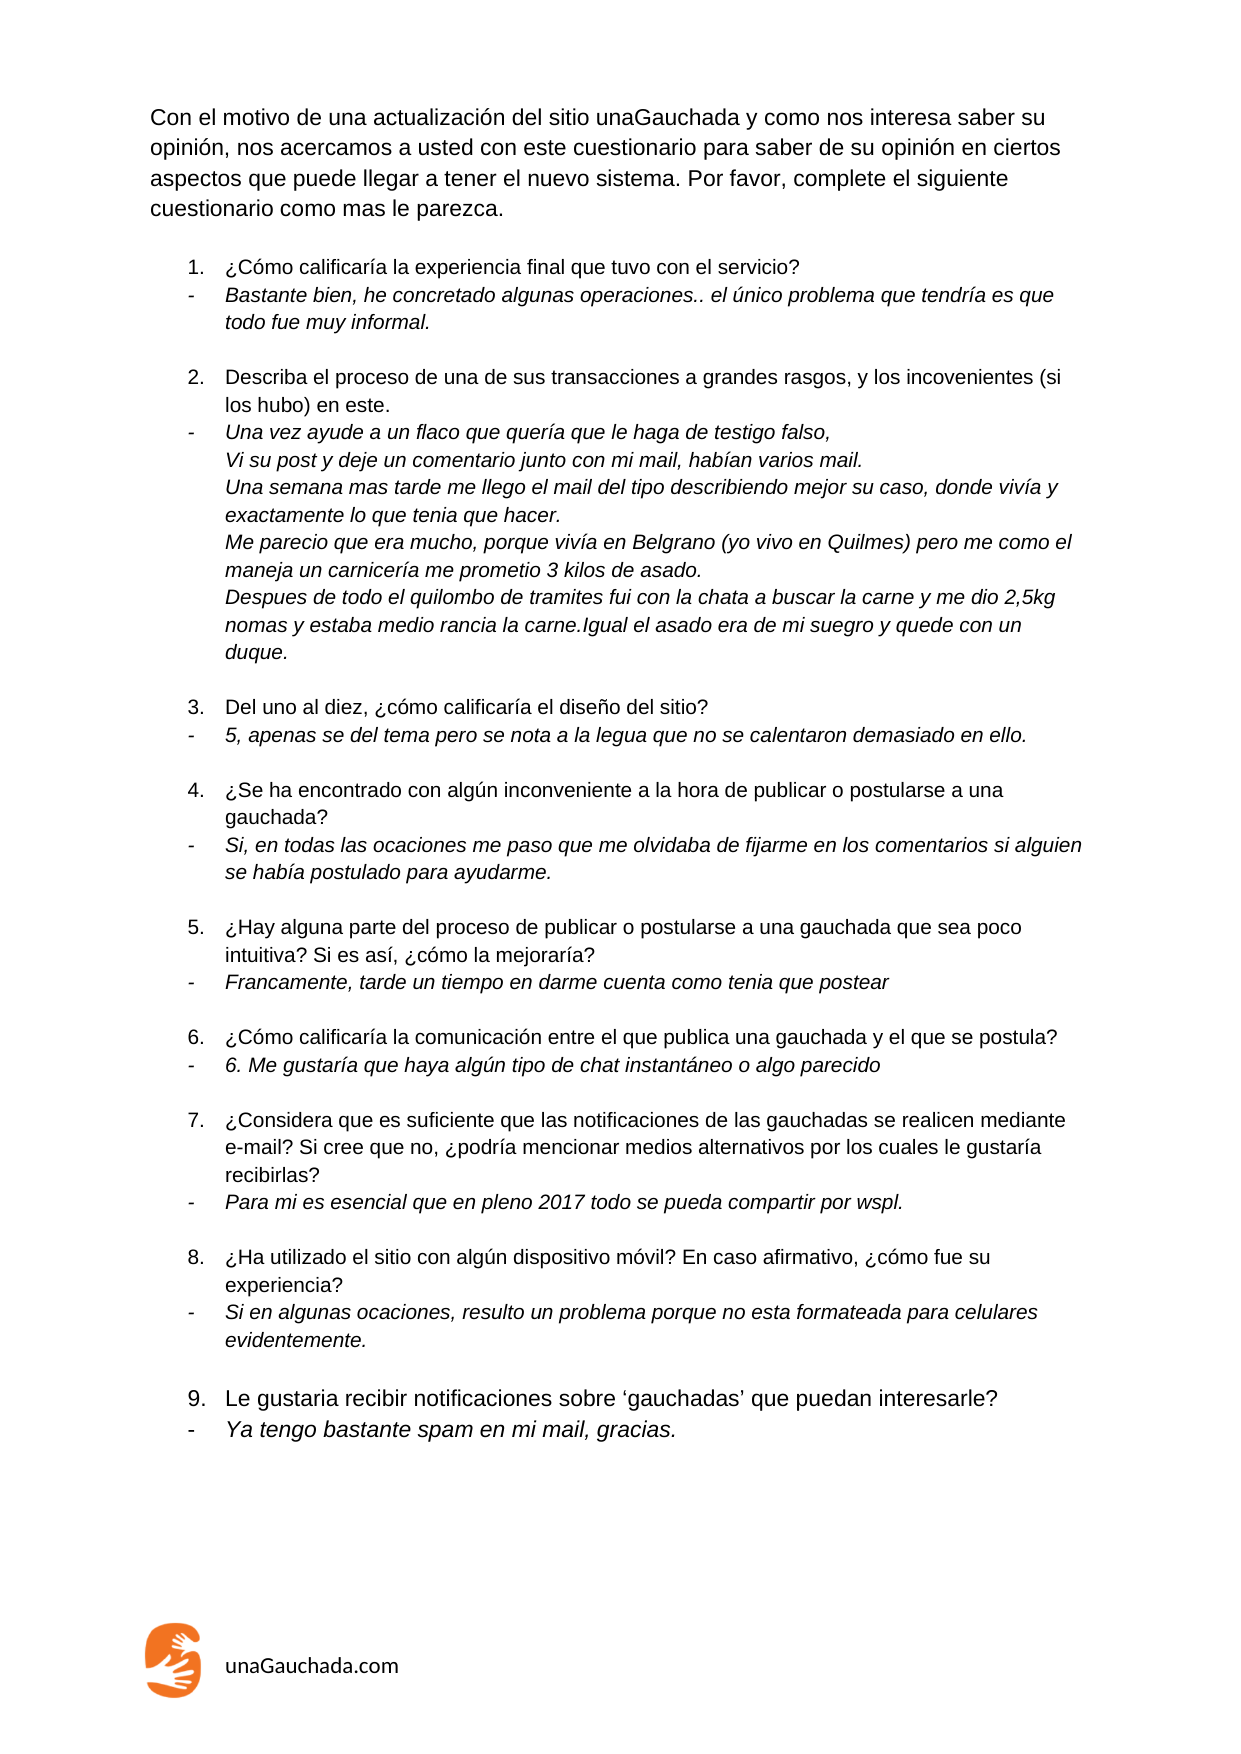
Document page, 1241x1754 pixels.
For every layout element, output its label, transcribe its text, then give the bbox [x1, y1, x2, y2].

list ¿Cómo calificaría la comunicación entre el que publica una gauchada y el que se postula? [187, 1025, 1090, 1049]
list Bastante bien, he concretado algunas operaciones.. el único problema que tendría es que todo fue muy informal. [187, 283, 1090, 334]
list ¿Ha utilizado el sitio con algún dispositivo móvil? En caso afirmativo, ¿cómo fue su experiencia? [187, 1245, 1090, 1297]
text Vi su post y deje un comentario junto con mi mail, habían varios mail. [225, 448, 1090, 472]
text Me parecio que era mucho, porque vivía en Belgrano (yo vivo en Quilmes) pero me como el maneja un carnicería me prometio 3 kilos de asado. [225, 530, 1090, 582]
text Con el motivo de una actualización del sitio unaGauchada y como nos interesa saber su opinión, nos acercamos a usted con este cuestionario para saber de su opinión en ciertos aspectos que puede llegar a tener el nuevo sistema. Por favor, complete el siguiente cuestionario como mas le parezca. [150, 104, 1090, 221]
list Describa el proceso de una de sus transacciones a grandes rasgos, y los incovenientes (si los hubo) en este. [187, 365, 1090, 417]
list Si en algunas ocaciones, resulto un problema porque no esta formateada para celulares evidentemente. [187, 1300, 1090, 1352]
list 5, apenas se del tema pero se nota a la legua que no se calentaron demasiado en ello. [187, 723, 1090, 747]
list Para mi es esencial que en pleno 2017 todo se pueda compartir por wspl. [187, 1190, 1090, 1214]
list ¿Considera que es suficiente que las notificaciones de las gauchadas se realicen mediante e-mail? Si cree que no, ¿podría mencionar medios alternativos por los cuales le gustaría recibirlas? [187, 1108, 1090, 1187]
list Una vez ayude a un flaco que quería que le haga de testigo falso, [187, 420, 1090, 444]
list 6. Me gustaría que haya algún tipo de chat instantáneo o algo parecido [187, 1053, 1090, 1077]
list ¿Hay alguna parte del proceso de publicar o postularse a una gauchada que sea poco intuitiva? Si es así, ¿cómo la mejoraría? [187, 915, 1090, 967]
text Despues de todo el quilombo de tramites fui con la chata a buscar la carne y me dio 2,5kg nomas y estaba medio rancia la carne.Igual el asado era de mi suegro y quede con un duque. [225, 585, 1090, 664]
list ¿Cómo calificaría la experiencia final que tuvo con el servicio? [187, 255, 1090, 279]
list Le gustaria recibir notificaciones sobre ‘gauchadas’ que puedan interesarle? [187, 1385, 1090, 1412]
list Ya tengo bastante spam en mi mail, gracias. [187, 1416, 1090, 1442]
list Del uno al diez, ¿cómo calificaría el diseño del sitio? [187, 695, 1090, 719]
list ¿Se ha encontrado con algún inconveniente a la hora de publicar o postularse a una gauchada? [187, 778, 1090, 829]
text Una semana mas tarde me llego el mail del tipo describiendo mejor su caso, donde vivía y exactamente lo que tenia que hacer. [225, 475, 1090, 527]
list Si, en todas las ocaciones me paso que me olvidaba de fijarme en los comentarios si alguien se había postulado para ayudarme. [187, 833, 1090, 884]
list Francamente, tarde un tiempo en darme cuenta como tenia que postear [187, 970, 1090, 994]
picture [131, 1618, 214, 1702]
